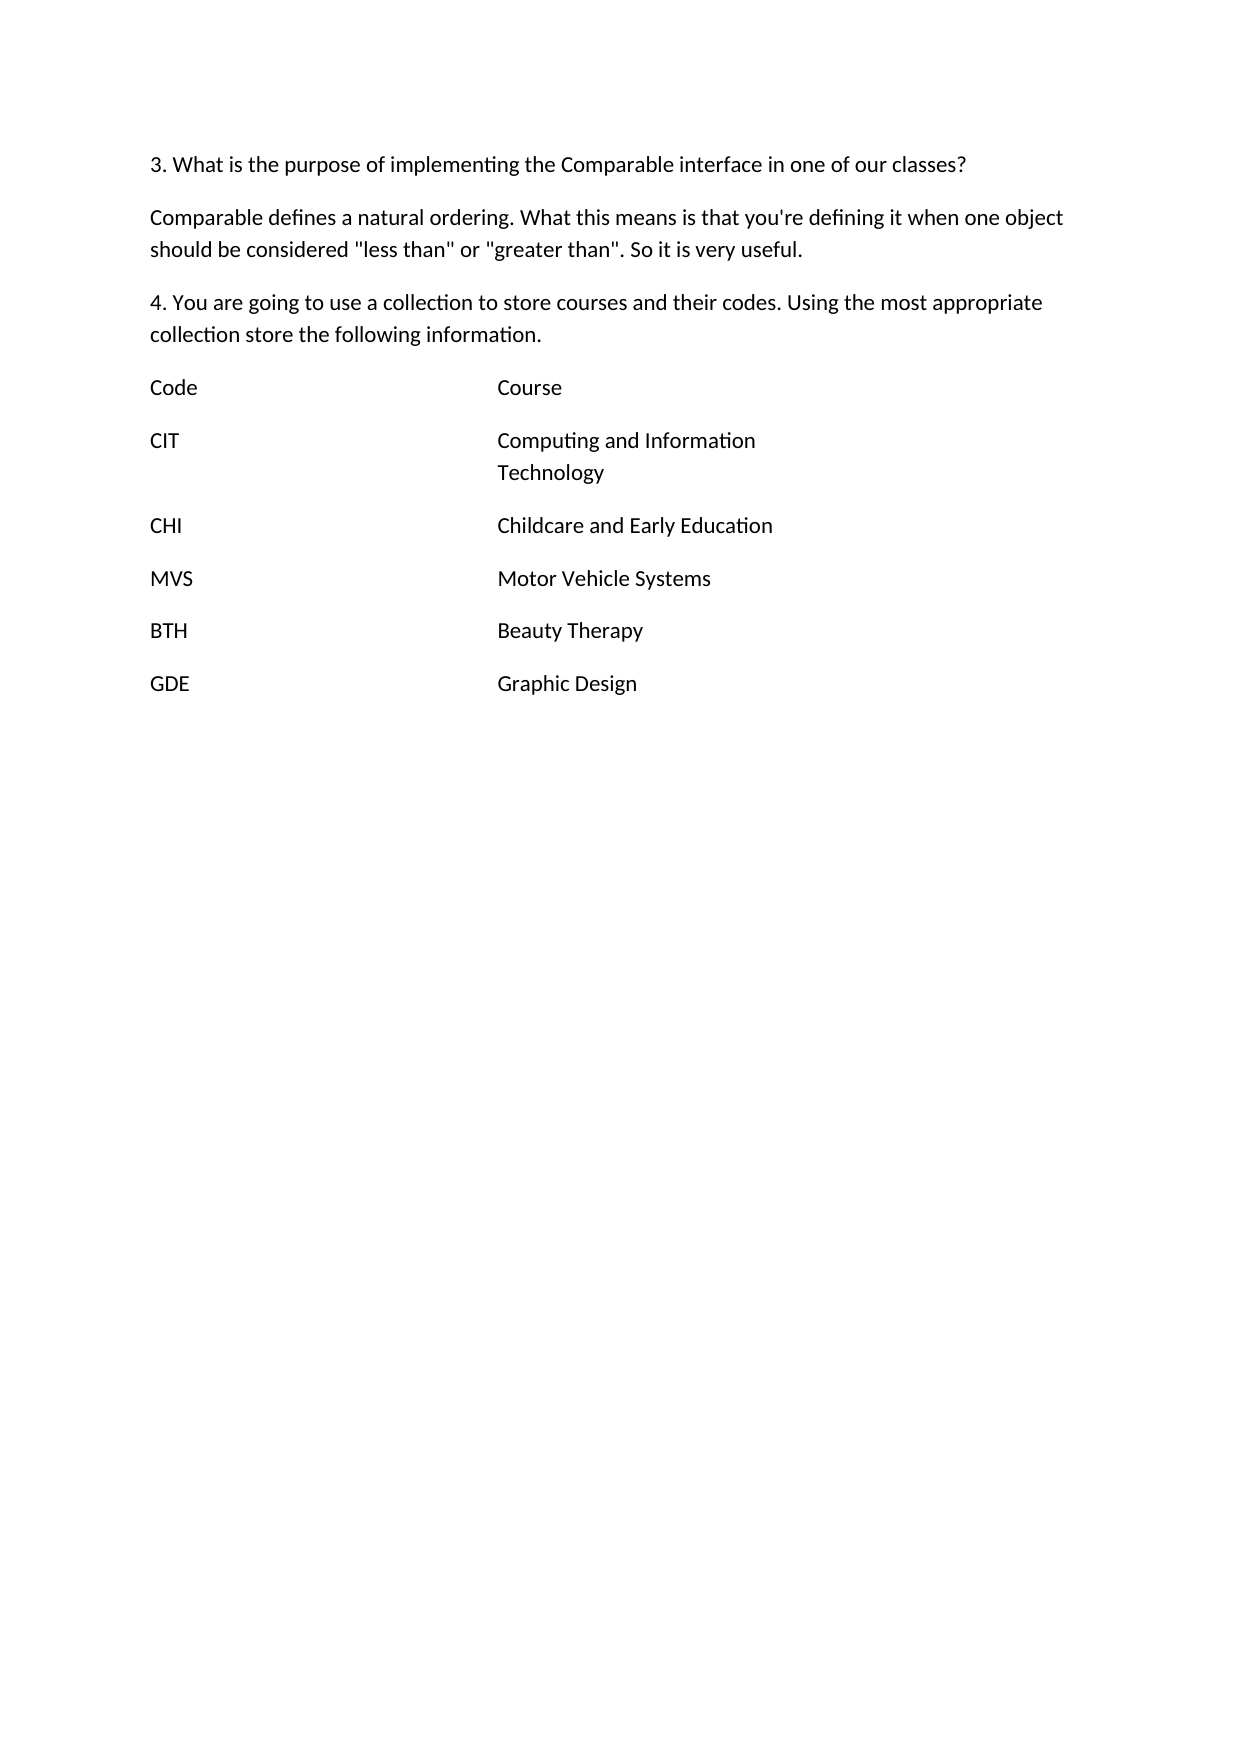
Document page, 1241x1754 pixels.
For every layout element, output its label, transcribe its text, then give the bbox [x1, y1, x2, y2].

table_cell Beauty Therapy [486, 616, 833, 669]
table_header Course [486, 374, 833, 426]
table_cell Childcare and Early Education [486, 511, 833, 564]
table_cell BTH [139, 616, 486, 669]
table_cell MVS [139, 564, 486, 616]
table_cell Computing and Information Technology [486, 426, 833, 511]
table_cell Motor Vehicle Systems [486, 564, 833, 616]
table_cell GDE [139, 669, 486, 722]
text 4. You are going to use a collection to store courses and their codes. Using the most appropriate collection store the following information. [150, 288, 1090, 348]
text Comparable defines a natural ordering. What this means is that you're defining it when one object should be considered "less than" or "greater than". So it is very useful. [150, 203, 1090, 263]
table_cell Graphic Design [486, 669, 833, 722]
text 3. What is the purpose of implementing the Comparable interface in one of our classes? [150, 150, 1090, 178]
table_header Code [139, 374, 486, 426]
table_cell CIT [139, 426, 486, 511]
table_cell CHI [139, 511, 486, 564]
